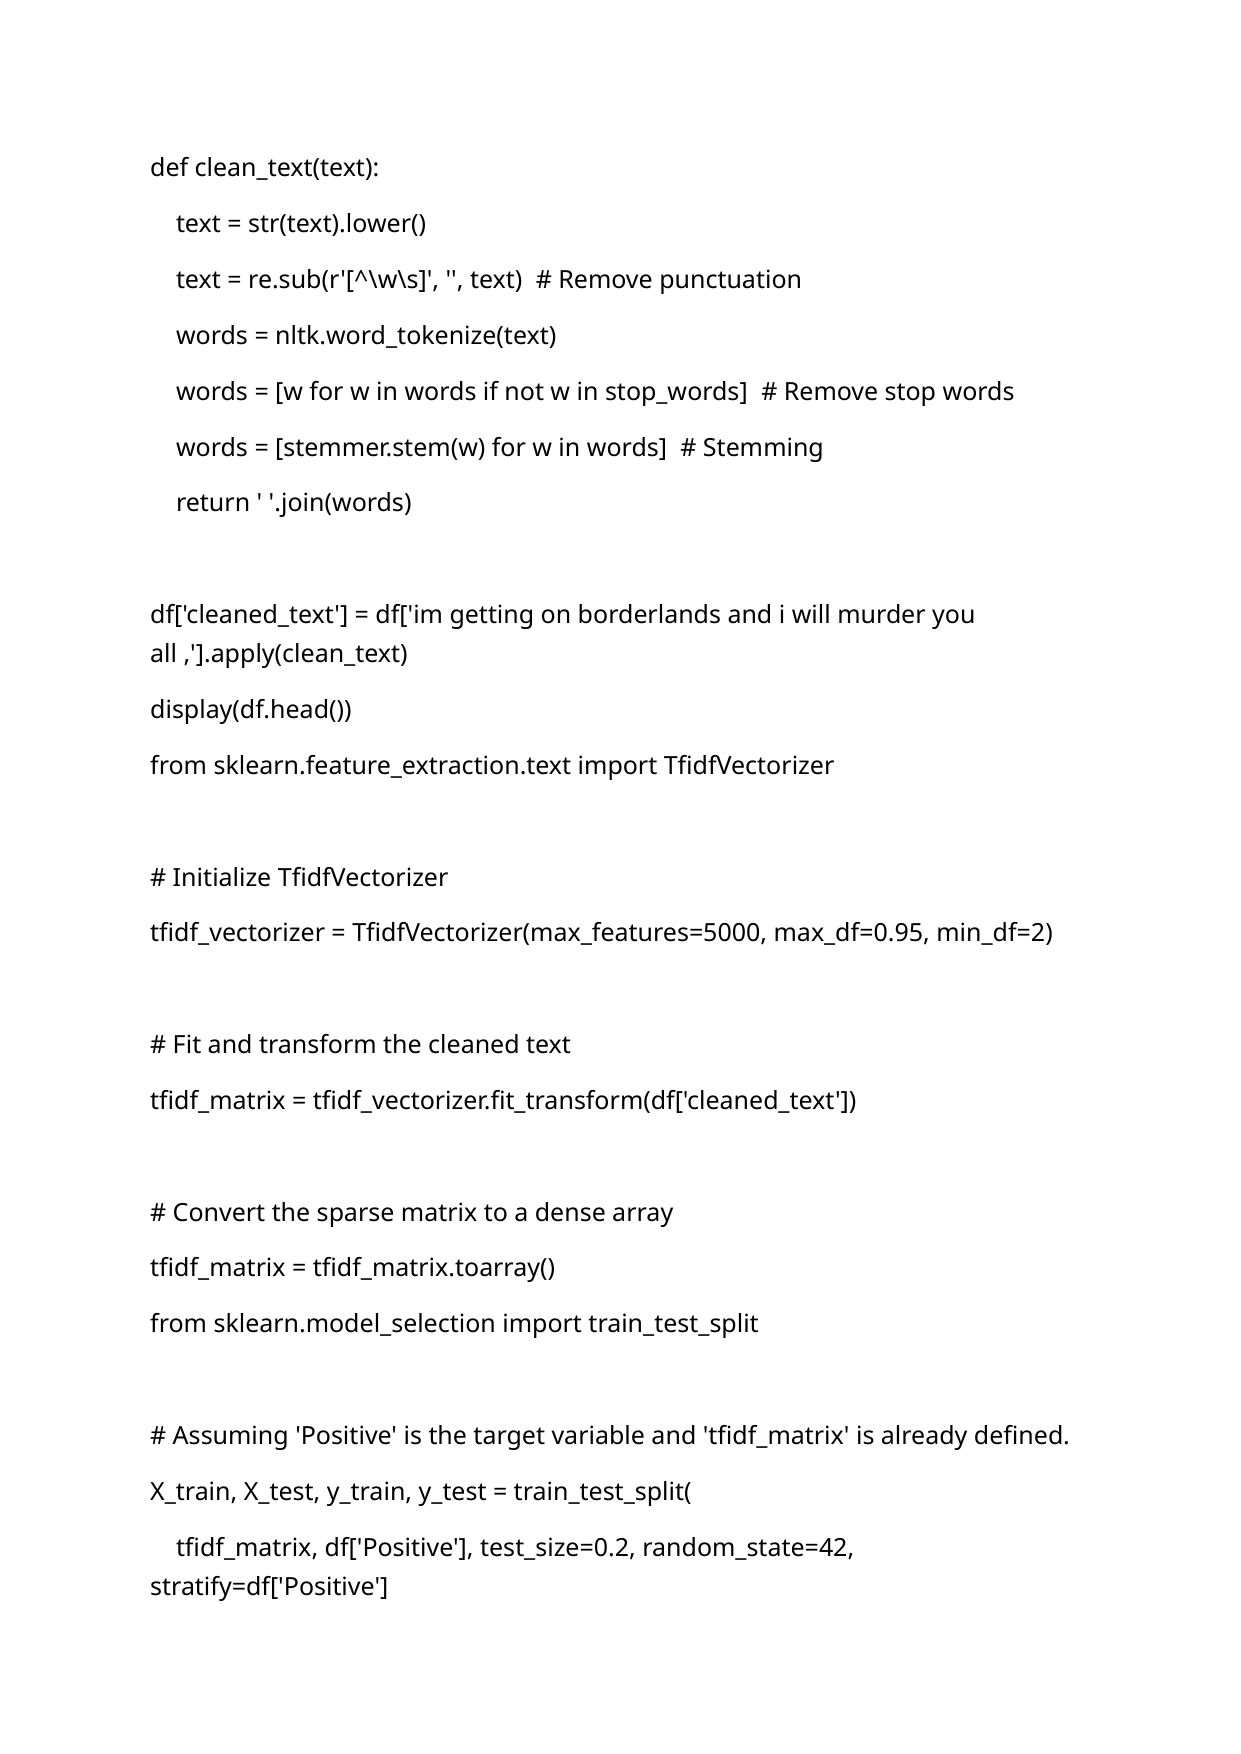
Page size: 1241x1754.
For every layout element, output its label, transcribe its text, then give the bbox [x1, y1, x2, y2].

text text = str(text).lower() [150, 206, 1090, 240]
text words = [w for w in words if not w in stop_words] # Remove stop words [150, 373, 1090, 407]
text # Convert the sparse matrix to a dense array [150, 1194, 1090, 1228]
text X_train, X_test, y_train, y_test = train_test_split( [150, 1473, 1090, 1507]
text def clean_text(text): [150, 150, 1090, 184]
text # Initialize TfidfVectorizer [150, 859, 1090, 893]
text words = [stemmer.stem(w) for w in words] # Stemming [150, 429, 1090, 463]
text words = nltk.word_tokenize(text) [150, 317, 1090, 352]
text return ' '.join(words) [150, 485, 1090, 519]
text df['cleaned_text'] = df['im getting on borderlands and i will murder you all ,'].apply(clean_text) [150, 597, 1090, 670]
text text = re.sub(r'[^\w\s]', '', text) # Remove punctuation [150, 262, 1090, 296]
text tfidf_vectorizer = TfidfVectorizer(max_features=5000, max_df=0.95, min_df=2) [150, 915, 1090, 949]
text tfidf_matrix = tfidf_matrix.toarray() [150, 1250, 1090, 1284]
text tfidf_matrix = tfidf_vectorizer.fit_transform(df['cleaned_text']) [150, 1082, 1090, 1117]
text from sklearn.model_selection import train_test_split [150, 1306, 1090, 1340]
text # Assuming 'Positive' is the target variable and 'tfidf_matrix' is already defined. [150, 1417, 1090, 1452]
text from sklearn.feature_extraction.text import TfidfVectorizer [150, 747, 1090, 782]
text display(df.head()) [150, 692, 1090, 726]
text # Fit and transform the cleaned text [150, 1027, 1090, 1061]
text tfidf_matrix, df['Positive'], test_size=0.2, random_state=42, stratify=df['Positive'] [150, 1529, 1090, 1602]
